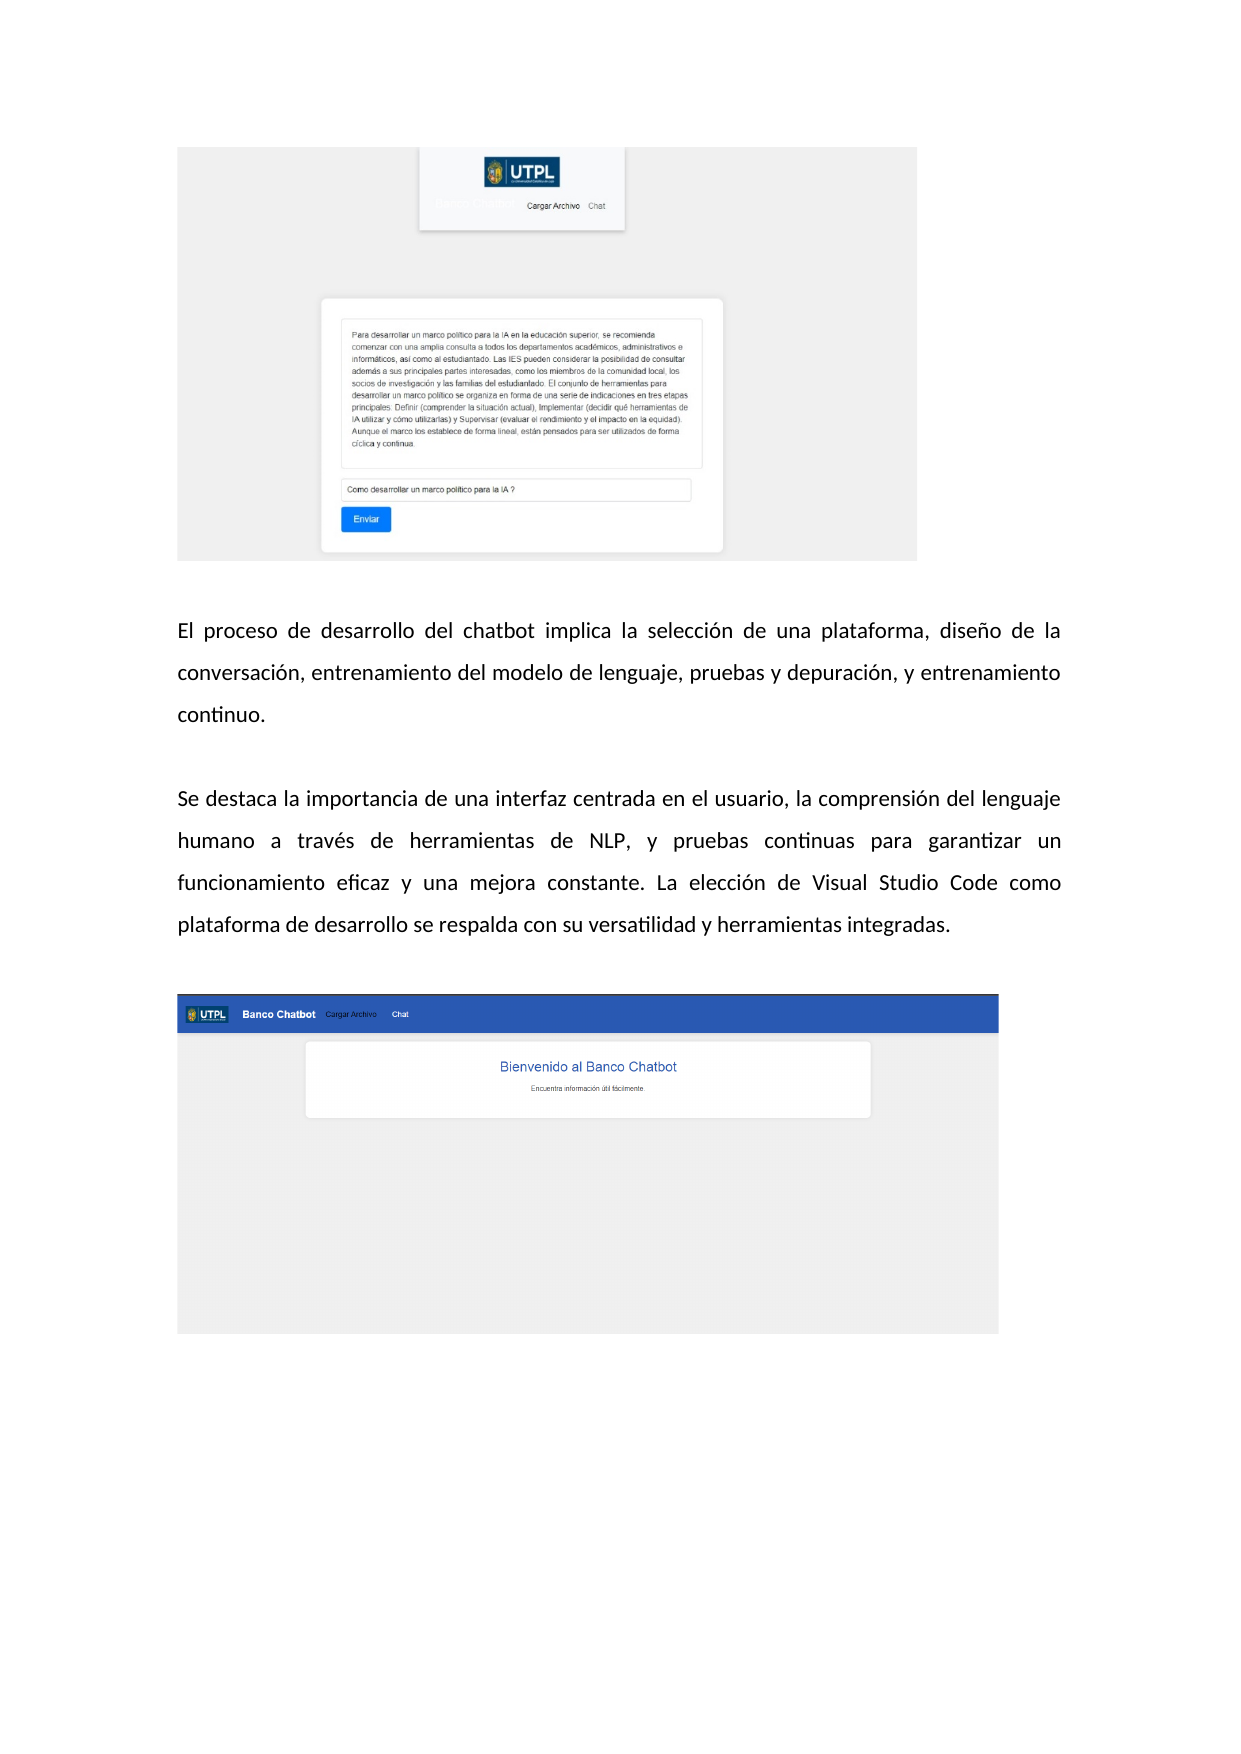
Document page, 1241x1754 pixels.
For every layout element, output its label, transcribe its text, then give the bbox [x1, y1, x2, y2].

text El proceso de desarrollo del chatbot implica la selección de una plataforma, diseño de la conversación, entrenamiento del modelo de lenguaje, pruebas y depuración, y entrenamiento continuo. [177, 616, 1063, 728]
text Se destaca la importancia de una interfaz centrada en el usuario, la comprensión del lenguaje humano a través de herramientas de NLP, y pruebas continuas para garantizar un funcionamiento eficaz y una mejora constante. La elección de Visual Studio Code como plataforma de desarrollo se respalda con su versatilidad y herramientas integradas. [177, 784, 1063, 938]
picture [177, 147, 918, 561]
picture [177, 994, 999, 1334]
